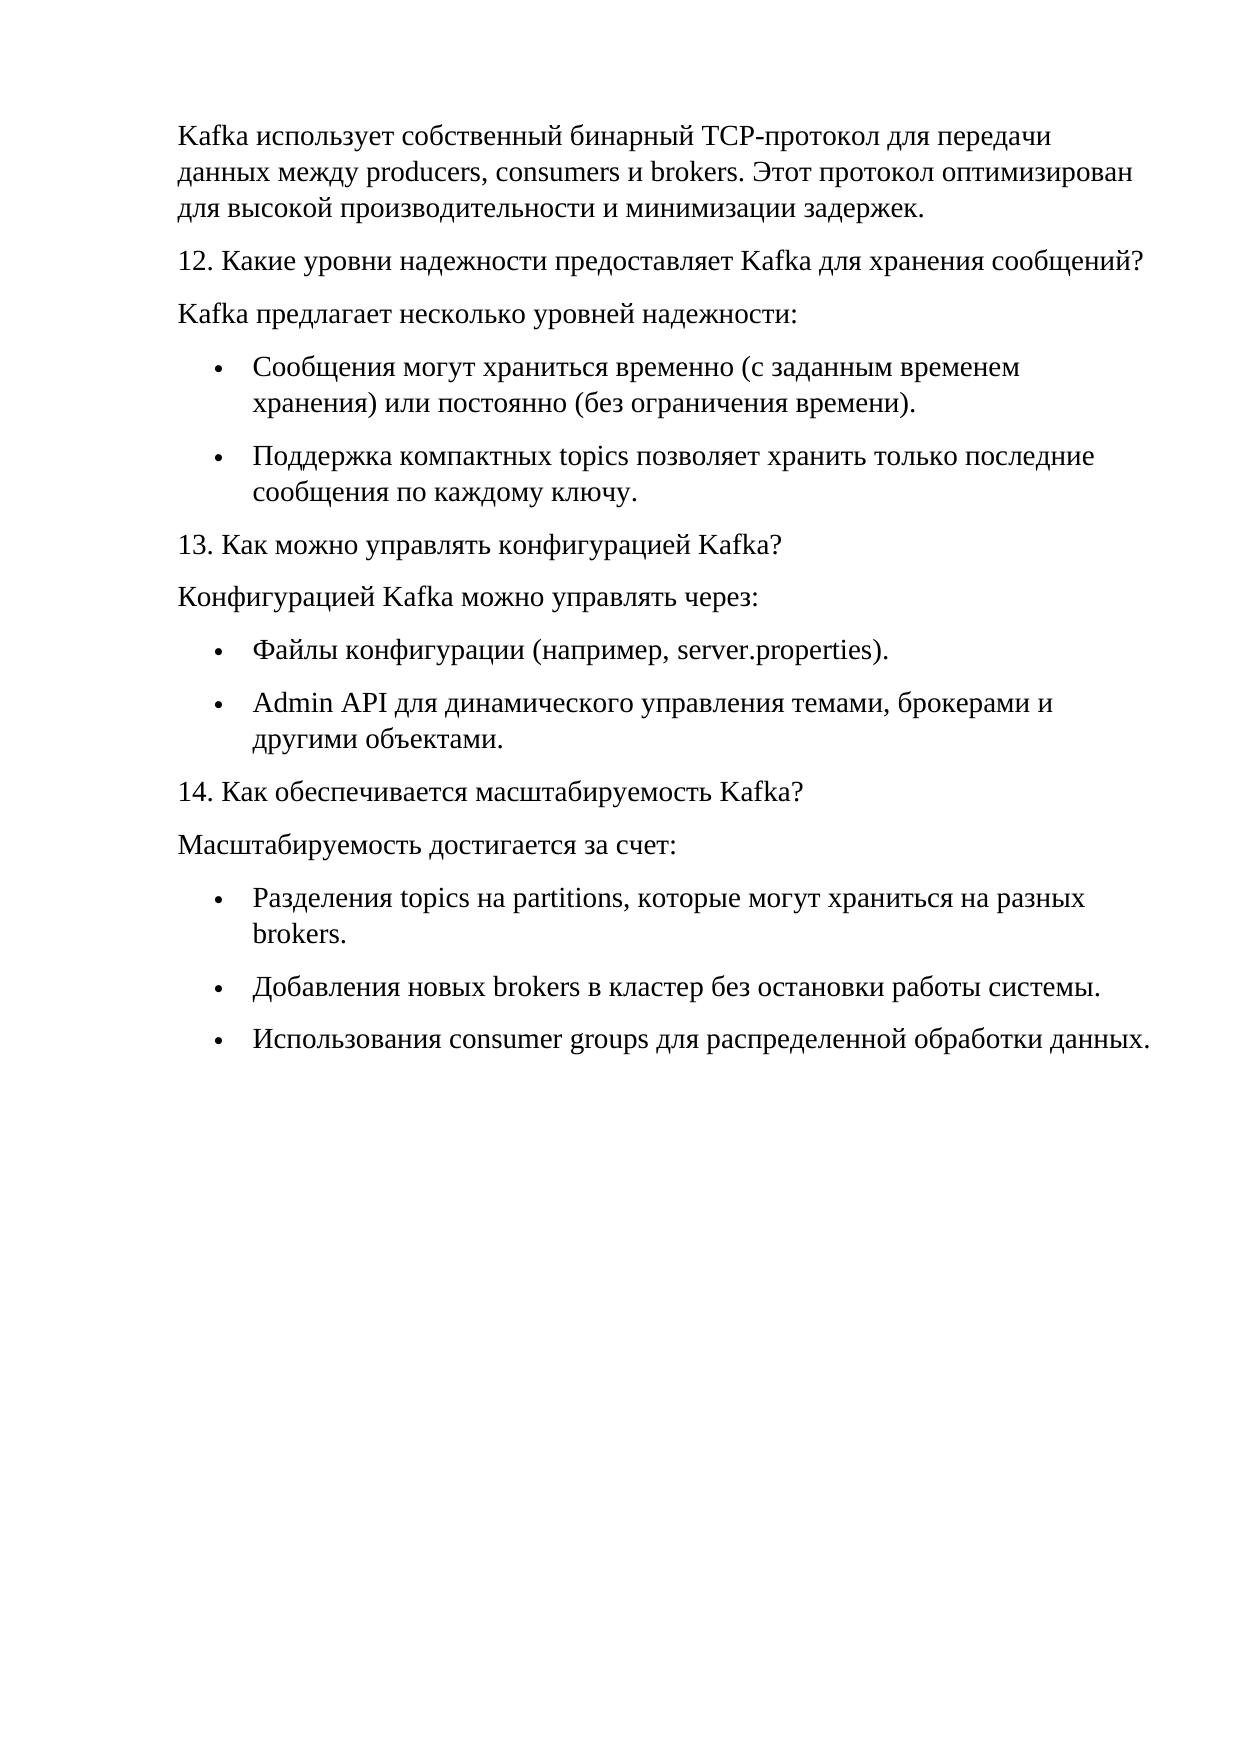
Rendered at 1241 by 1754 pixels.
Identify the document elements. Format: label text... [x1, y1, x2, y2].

list Файлы конфигурации (например, server.properties). [215, 632, 1152, 666]
text Kafka использует собственный бинарный TCP-протокол для передачи данных между producers, consumers и brokers. Этот протокол оптимизирован для высокой производительности и минимизации задержек. [177, 118, 1152, 224]
text Конфигурацией Kafka можно управлять через: [177, 579, 1152, 613]
text 14. Как обеспечивается масштабируемость Kafka? [177, 774, 1152, 808]
list Добавления новых brokers в кластер без остановки работы системы. [215, 969, 1152, 1002]
list Разделения topics на partitions, которые могут храниться на разных brokers. [215, 880, 1152, 949]
text 13. Как можно управлять конфигурацией Kafka? [177, 527, 1152, 560]
list Поддержка компактных topics позволяет хранить только последние сообщения по каждому ключу. [215, 438, 1152, 507]
list Admin API для динамического управления темами, брокерами и другими объектами. [215, 685, 1152, 755]
list Использования consumer groups для распределенной обработки данных. [215, 1022, 1152, 1055]
text 12. Какие уровни надежности предоставляет Kafka для хранения сообщений? [177, 243, 1152, 277]
text Масштабируемость достигается за счет: [177, 827, 1152, 861]
text Kafka предлагает несколько уровней надежности: [177, 296, 1152, 329]
list Сообщения могут храниться временно (с заданным временем хранения) или постоянно (без ограничения времени). [215, 349, 1152, 418]
